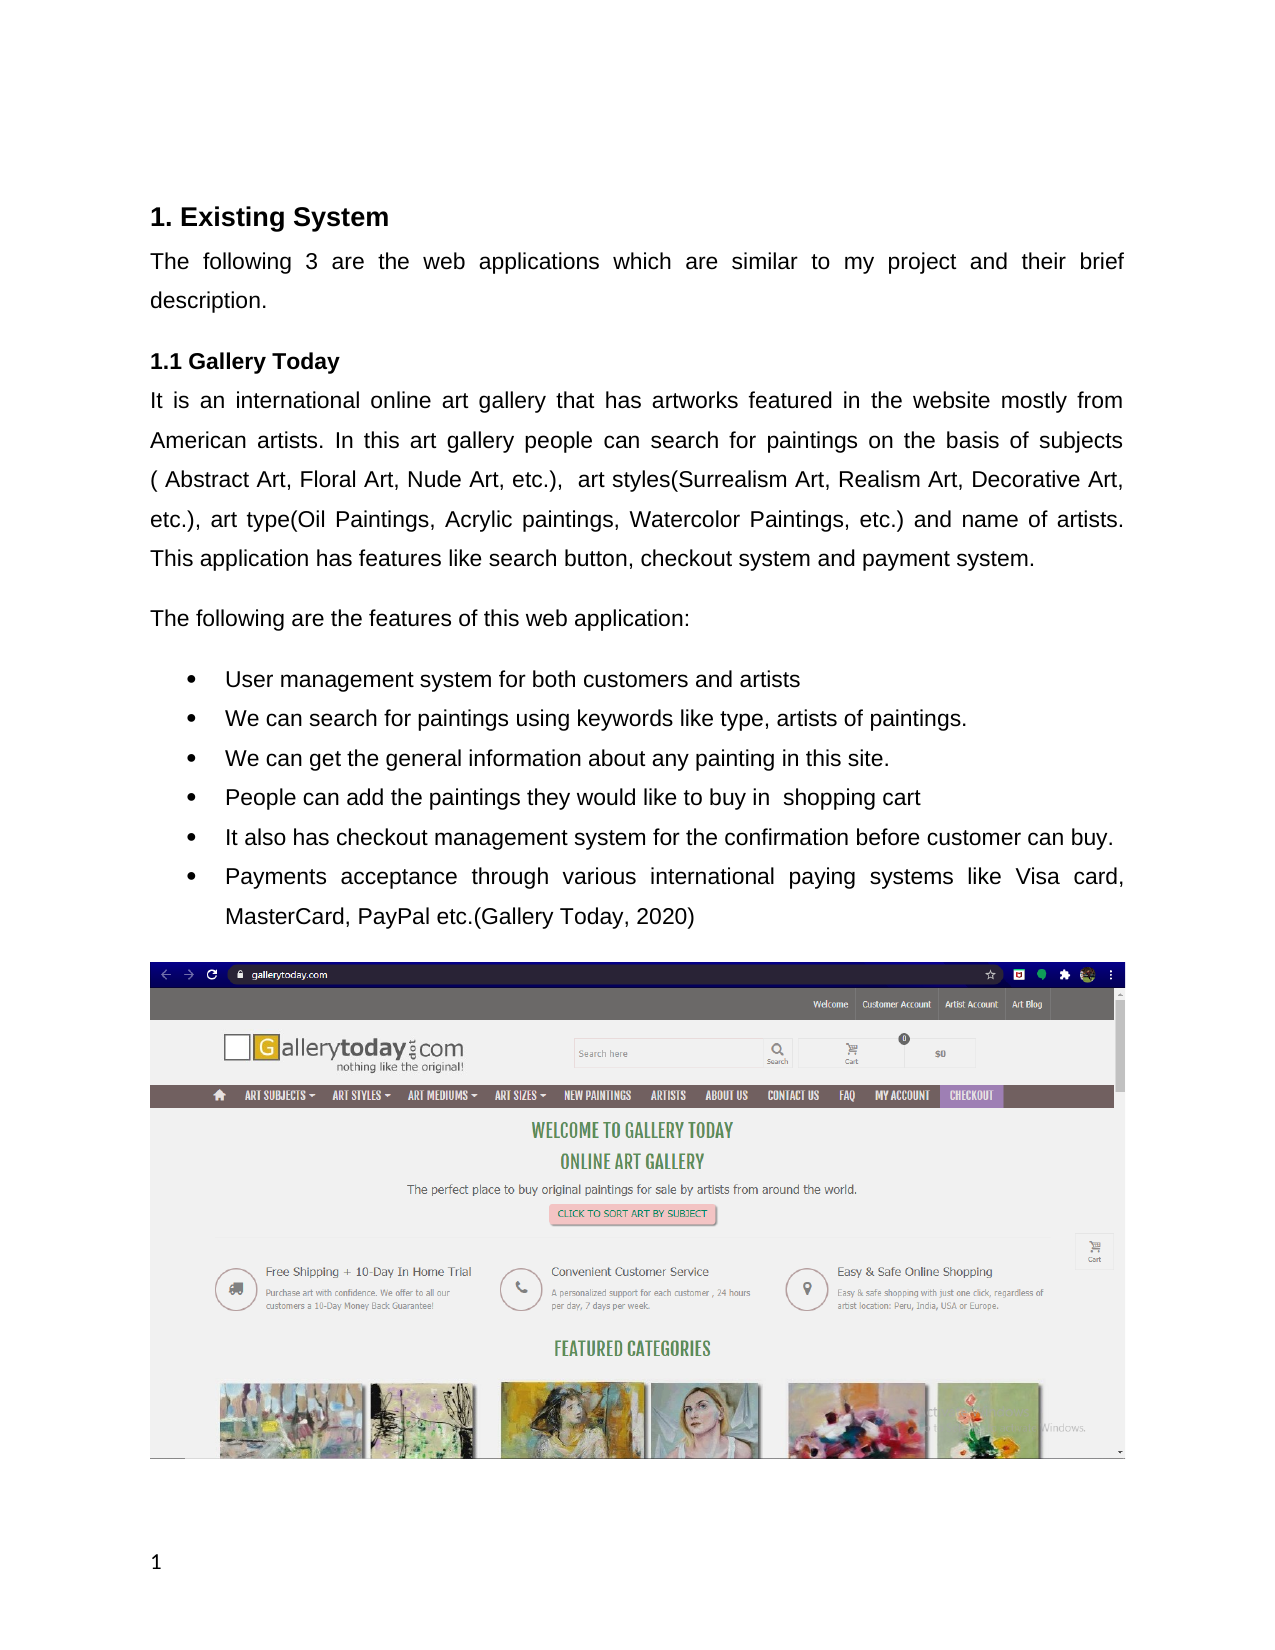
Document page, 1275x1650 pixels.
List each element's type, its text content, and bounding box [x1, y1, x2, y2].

list It also has checkout management system for the confirmation before customer can buy. [187, 824, 1125, 850]
picture [150, 962, 1125, 1459]
text The following 3 are the web applications which are similar to my project and their brief description. [150, 248, 1125, 314]
list We can get the general information about any painting in this site. [187, 745, 1125, 771]
subtitle 1.1 Gallery Today [150, 348, 1125, 374]
list People can add the paintings they would like to buy in shopping cart [187, 784, 1125, 811]
list User management system for both customers and artists [187, 666, 1125, 692]
list Payments acceptance through various international paying systems like Visa card, MasterCard, PayPal etc. [187, 863, 1125, 929]
subtitle 1. Existing System [150, 201, 1125, 232]
list We can search for paintings using keywords like type, artists of paintings. [187, 705, 1125, 732]
text It is an international online art gallery that has artworks featured in the website mostly from American artists. In this art gallery people can search for paintings on the basis of subjects ( Abstract Art, Floral Art, Nude Art, etc.), art styles(Surrealism Art, Realism Art, Decorative Art, etc.), art type(Oil Paintings, Acrylic paintings, Watercolor Paintings, etc.) and name of artists. This application has features like search button, checkout system and payment system. [150, 387, 1125, 571]
text The following are the features of this web application: [150, 605, 1125, 632]
